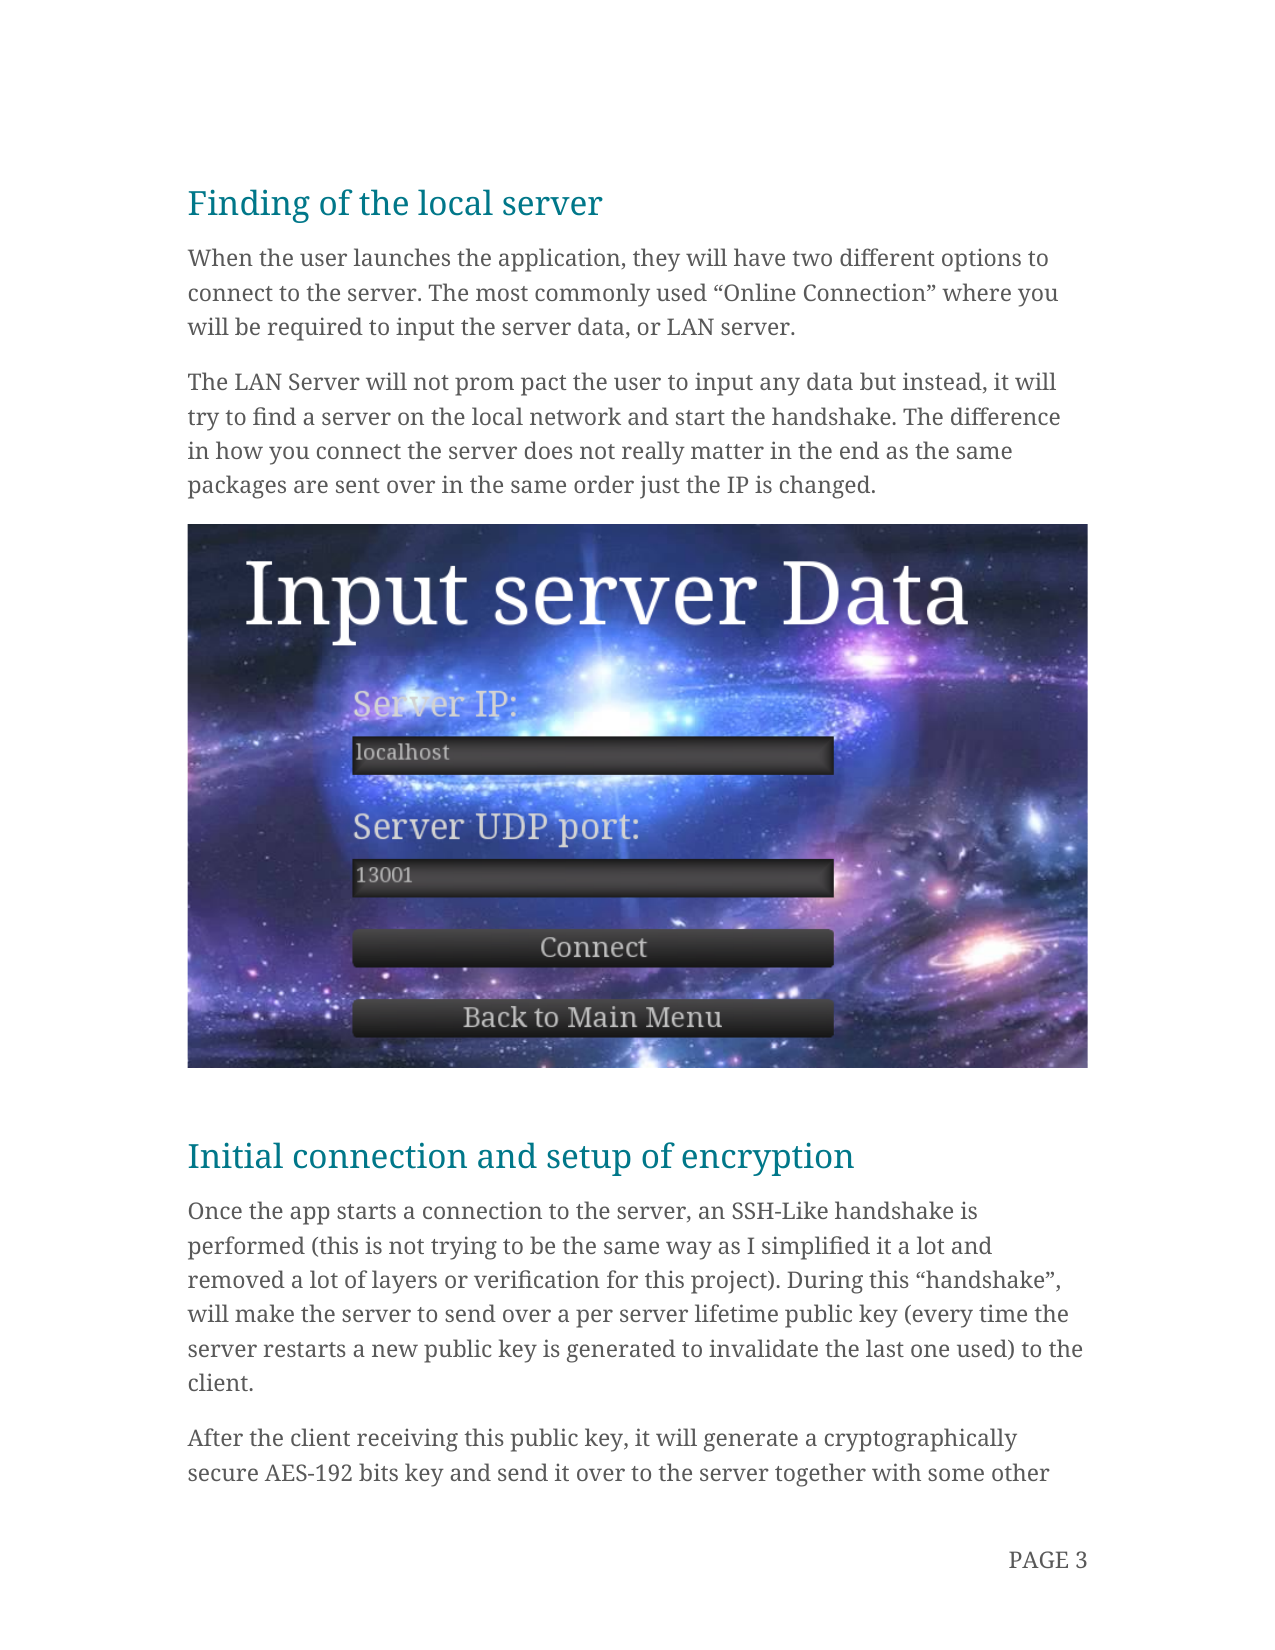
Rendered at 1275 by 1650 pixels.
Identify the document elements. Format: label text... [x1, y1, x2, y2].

text When the user launches the application, they will have two different options to connect to the server. The most commonly used “Online Connection” where you will be required to input the server data, or LAN server. [187, 242, 1087, 342]
subtitle Initial connection and setup of encryption [187, 1133, 1087, 1178]
subtitle Finding of the local server [187, 180, 1087, 225]
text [187, 1422, 1087, 1488]
picture [187, 524, 1088, 1068]
text The LAN Server will not prom pact the user to input any data but instead, it will try to find a server on the local network and start the handshake. The difference in how you connect the server does not really matter in the end as the same packages are sent over in the same order just the IP is changed. [187, 366, 1087, 501]
text Once the app starts a connection to the server, an SSH-Like handshake is performed (this is not trying to be the same way as I simplified it a lot and removed a lot of layers or verification for this project). During this “handshake”, will make the server to send over a per server lifetime public key (every time the server restarts a new public key is generated to invalidate the last one used) to the client. [187, 1195, 1087, 1398]
